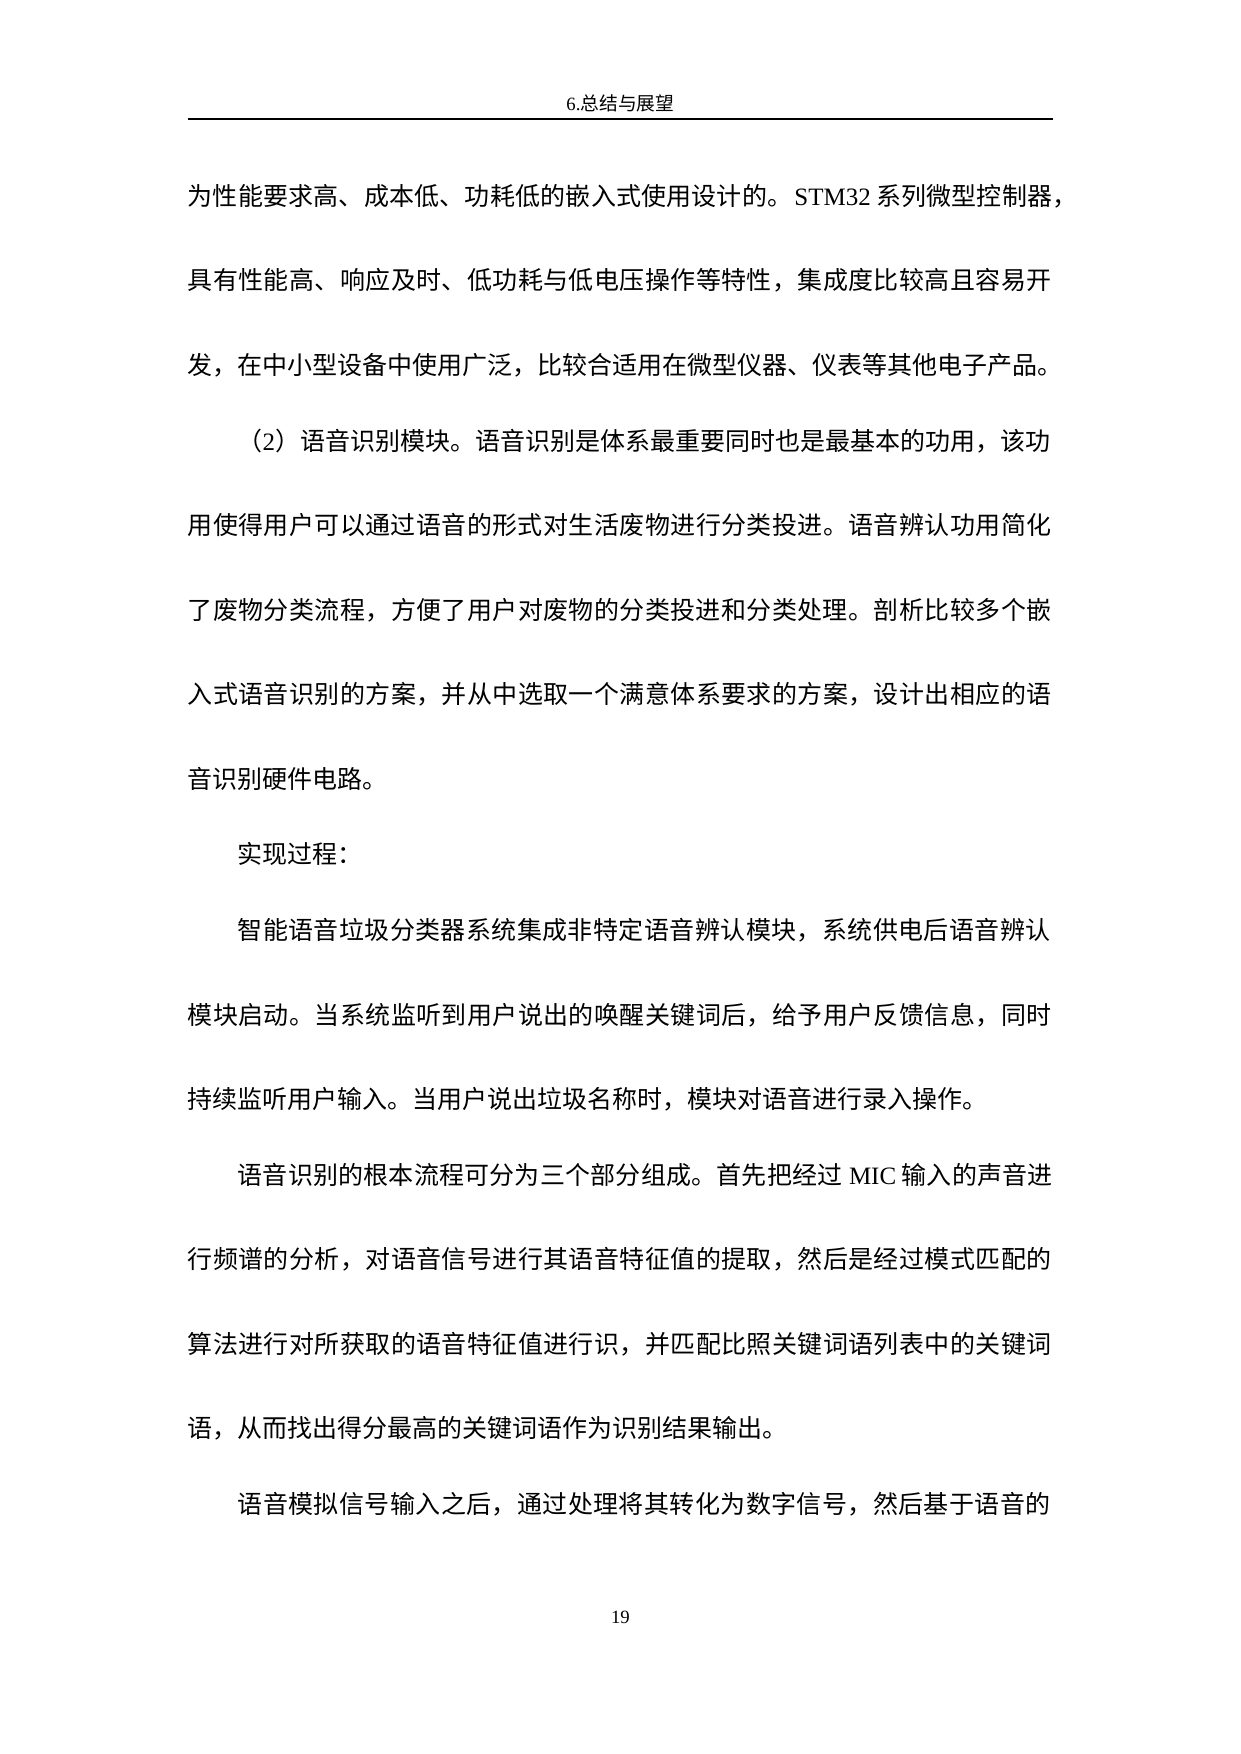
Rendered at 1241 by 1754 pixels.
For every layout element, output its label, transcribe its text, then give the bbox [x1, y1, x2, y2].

text （2）语音识别模块。语音识别是体系最重要同时也是最基本的功用，该功用使得用户可以通过语音的形式对生活废物进行分类投进。语音辨认功用简化了废物分类流程，方便了用户对废物的分类投进和分类处理。剖析比较多个嵌入式语音识别的方案，并从中选取一个满意体系要求的方案，设计出相应的语音识别硬件电路。 [187, 407, 1053, 810]
text 智能语音垃圾分类器系统集成非特定语音辨认模块，系统供电后语音辨认模块启动。当系统监听到用户说出的唤醒关键词后，给予用户反馈信息，同时持续监听用户输入。当用户说出垃圾名称时，模块对语音进行录入操作。 [187, 896, 1053, 1130]
text 实现过程： [187, 821, 1053, 886]
text 语音识别的根本流程可分为三个部分组成。首先把经过MIC输入的声音进行频谱的分析，对语音信号进行其语音特征值的提取，然后是经过模式匹配的算法进行对所获取的语音特征值进行识，并匹配比照关键词语列表中的关键词语，从而找出得分最高的关键词语作为识别结果输出。 [187, 1141, 1053, 1459]
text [187, 1470, 1053, 1535]
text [187, 162, 1053, 396]
